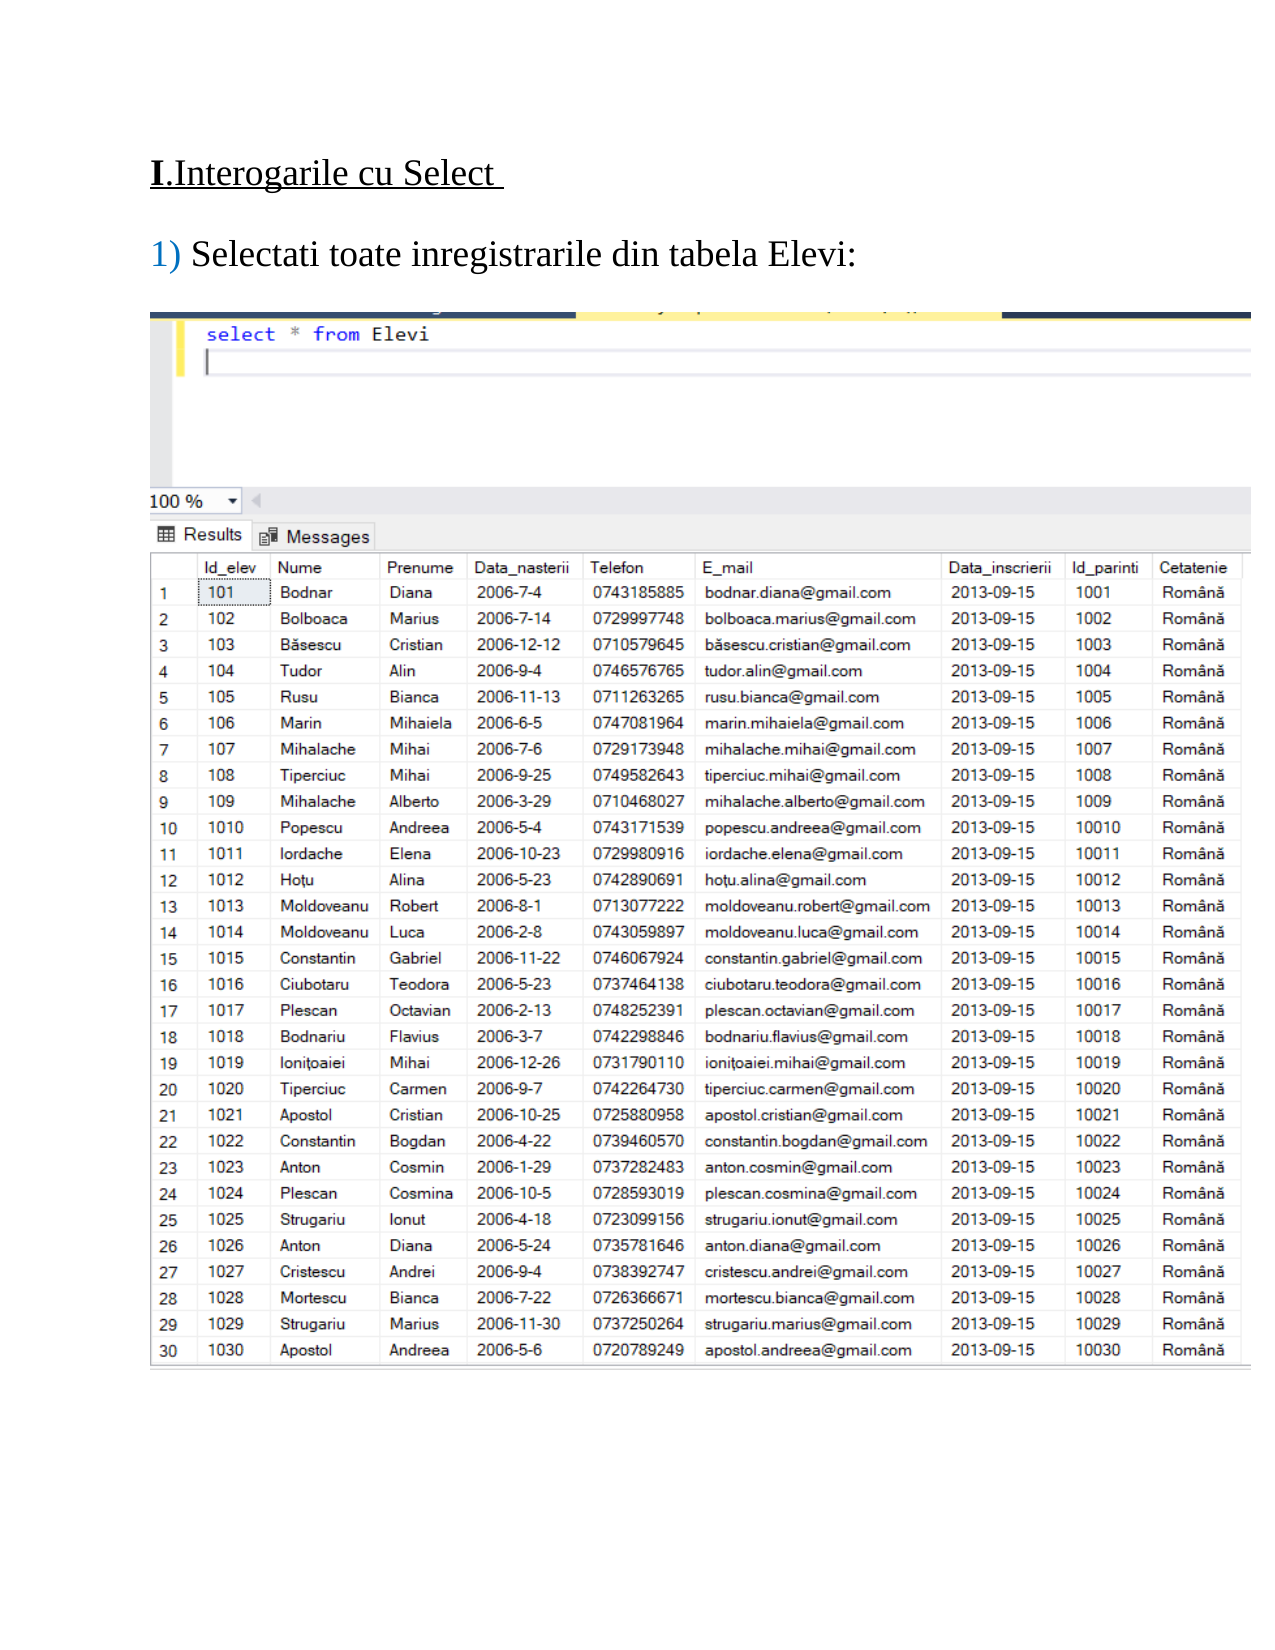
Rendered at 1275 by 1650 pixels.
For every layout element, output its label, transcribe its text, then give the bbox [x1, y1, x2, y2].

picture [150, 312, 1251, 1370]
text 1) Selectati toate inregistrarile din tabela Elevi: [150, 231, 1125, 274]
text I.Interogarile cu Select [150, 150, 1125, 193]
